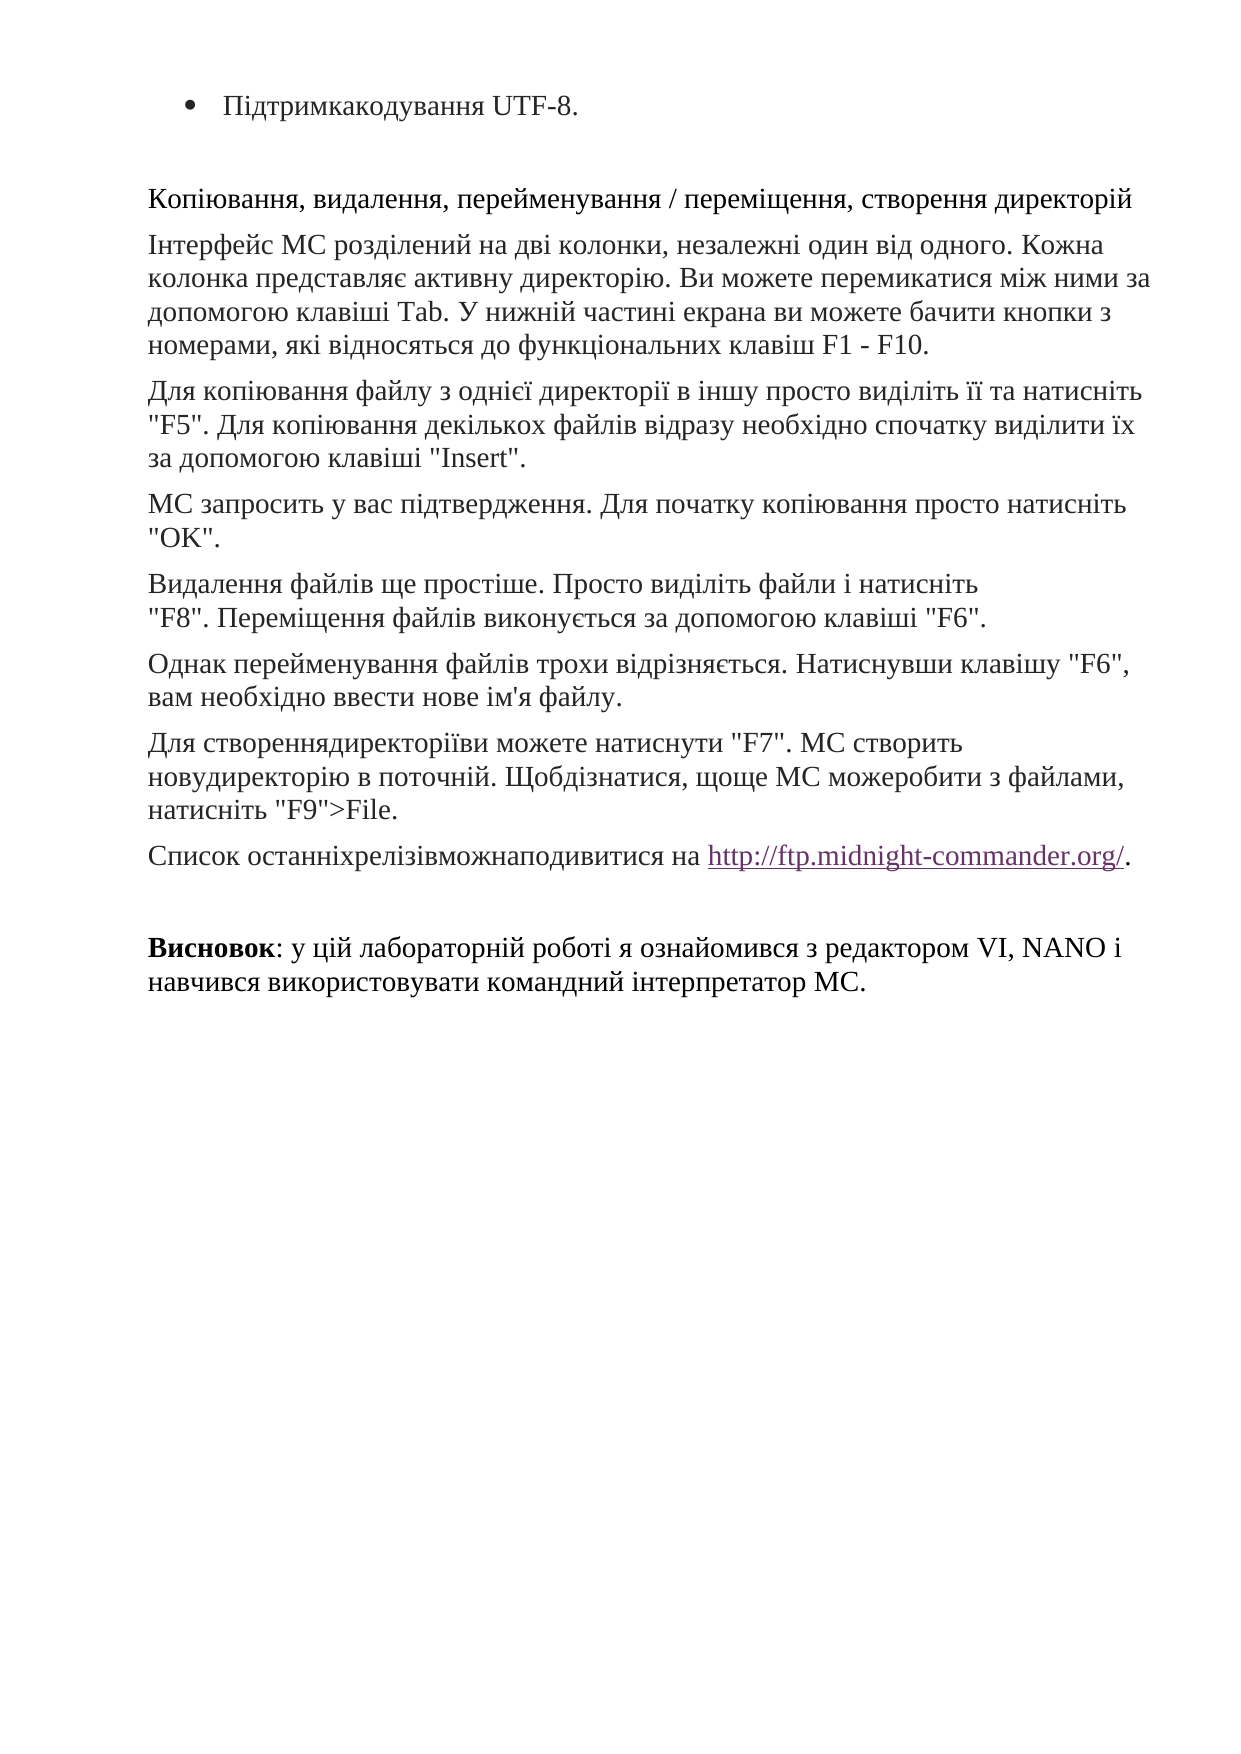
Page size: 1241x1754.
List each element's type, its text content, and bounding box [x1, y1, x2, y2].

text Однак перейменування файлів трохи відрізняється. Натиснувши клавішу "F6", вам необхідно ввести нове ім'я файлу. [148, 646, 1152, 713]
text Висновок: у цій лабораторній роботі я oзнайомився з редактором VI, NANO і навчився використовувати командний інтерпретатор MC. [148, 931, 1152, 998]
text Видалення файлів ще простіше. Просто виділіть файли і натисніть "F8". Переміщення файлів виконується за допомогою клавіші "F6". [148, 566, 1152, 633]
list Підтримкакодування UTF-8. [185, 88, 1152, 122]
text MC запросить у вас підтвердження. Для початку копіювання просто натисніть "OK". [148, 487, 1152, 554]
text Копіювання, видалення, перейменування / переміщення, створення директорій [148, 181, 1152, 214]
text Інтерфейс MC розділений на дві колонки, незалежні один від одного. Кожна колонка представляє активну директорію. Ви можете перемикатися між ними за допомогою клавіші Tab. У нижній частині екрана ви можете бачити кнопки з номерами, які відносяться до функціональних клавіш F1 - F10. [148, 227, 1152, 361]
text Для копіювання файлу з однієї директорії в іншу просто виділіть її та натисніть "F5". Для копіювання декількох файлів відразу необхідно спочатку виділити їх за допомогою клавіші "Insert". [148, 373, 1152, 474]
text Список останніхрелізівможнаподивитися на http://ftp.midnight-commander.org/. [148, 838, 1152, 872]
text Для створеннядиректоріїви можете натиснути "F7". MC створить новудиректорію в поточній. Щобдізнатися, щоще MC можеробити з файлами, натисніть "F9">File. [148, 725, 1152, 826]
